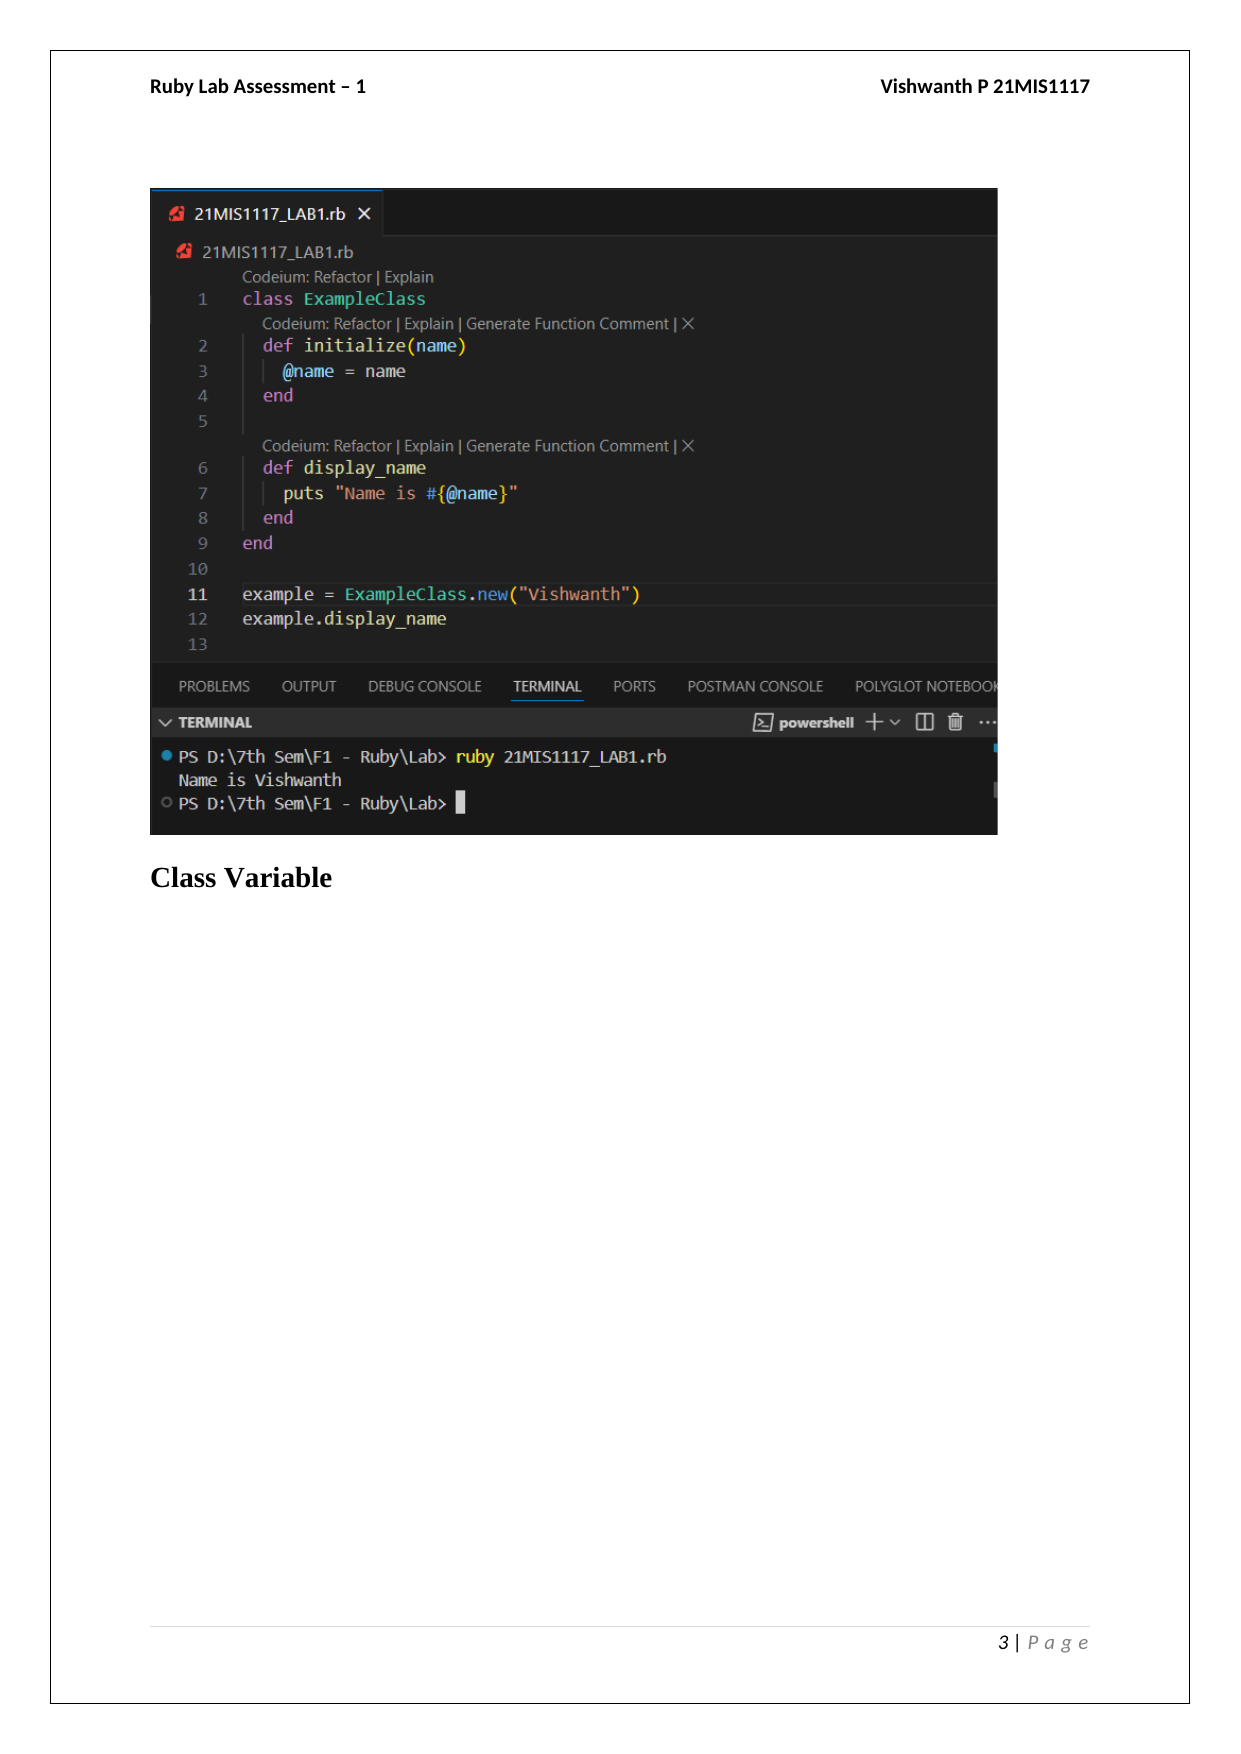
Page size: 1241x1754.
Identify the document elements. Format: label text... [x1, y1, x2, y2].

picture [150, 188, 998, 835]
text Class Variable [150, 861, 1090, 894]
